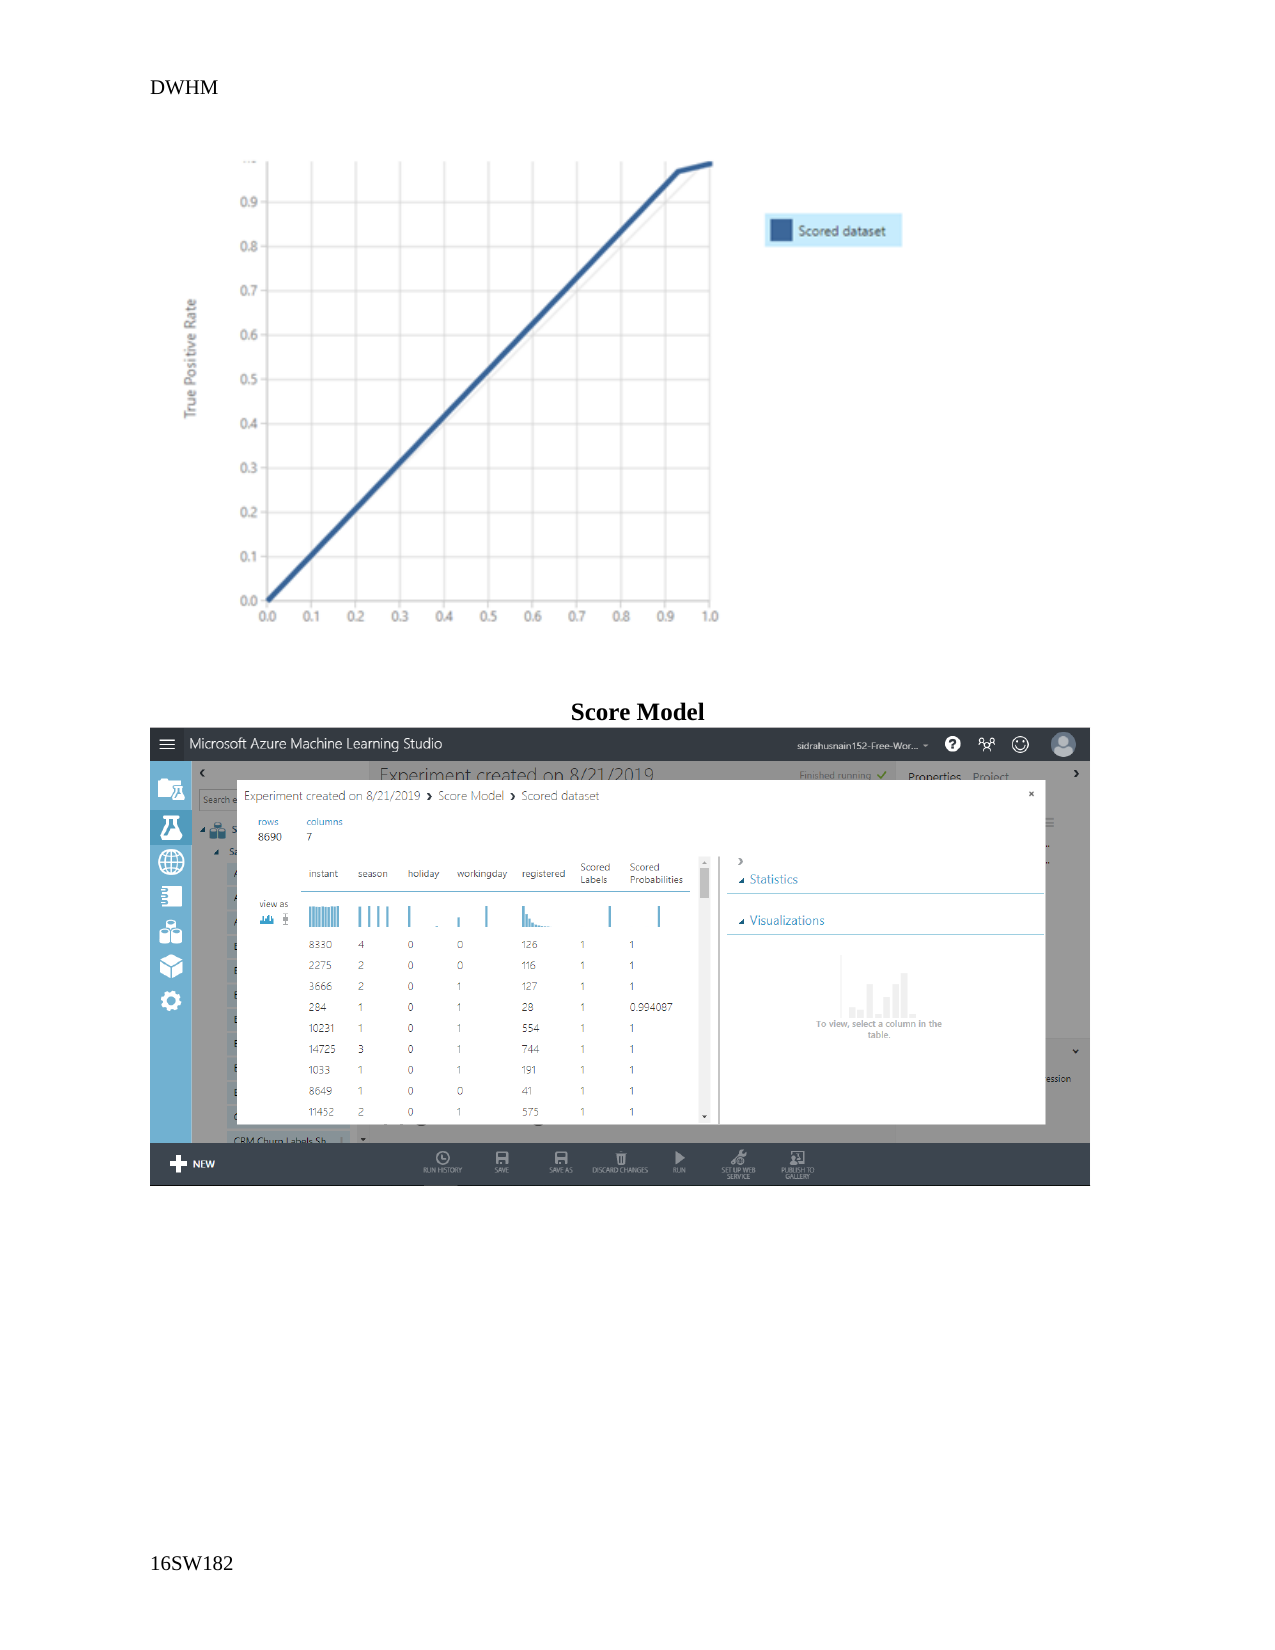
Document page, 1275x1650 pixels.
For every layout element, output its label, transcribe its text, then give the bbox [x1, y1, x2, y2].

text Score Model [150, 697, 1125, 726]
picture [150, 150, 920, 650]
picture [150, 726, 1091, 1186]
